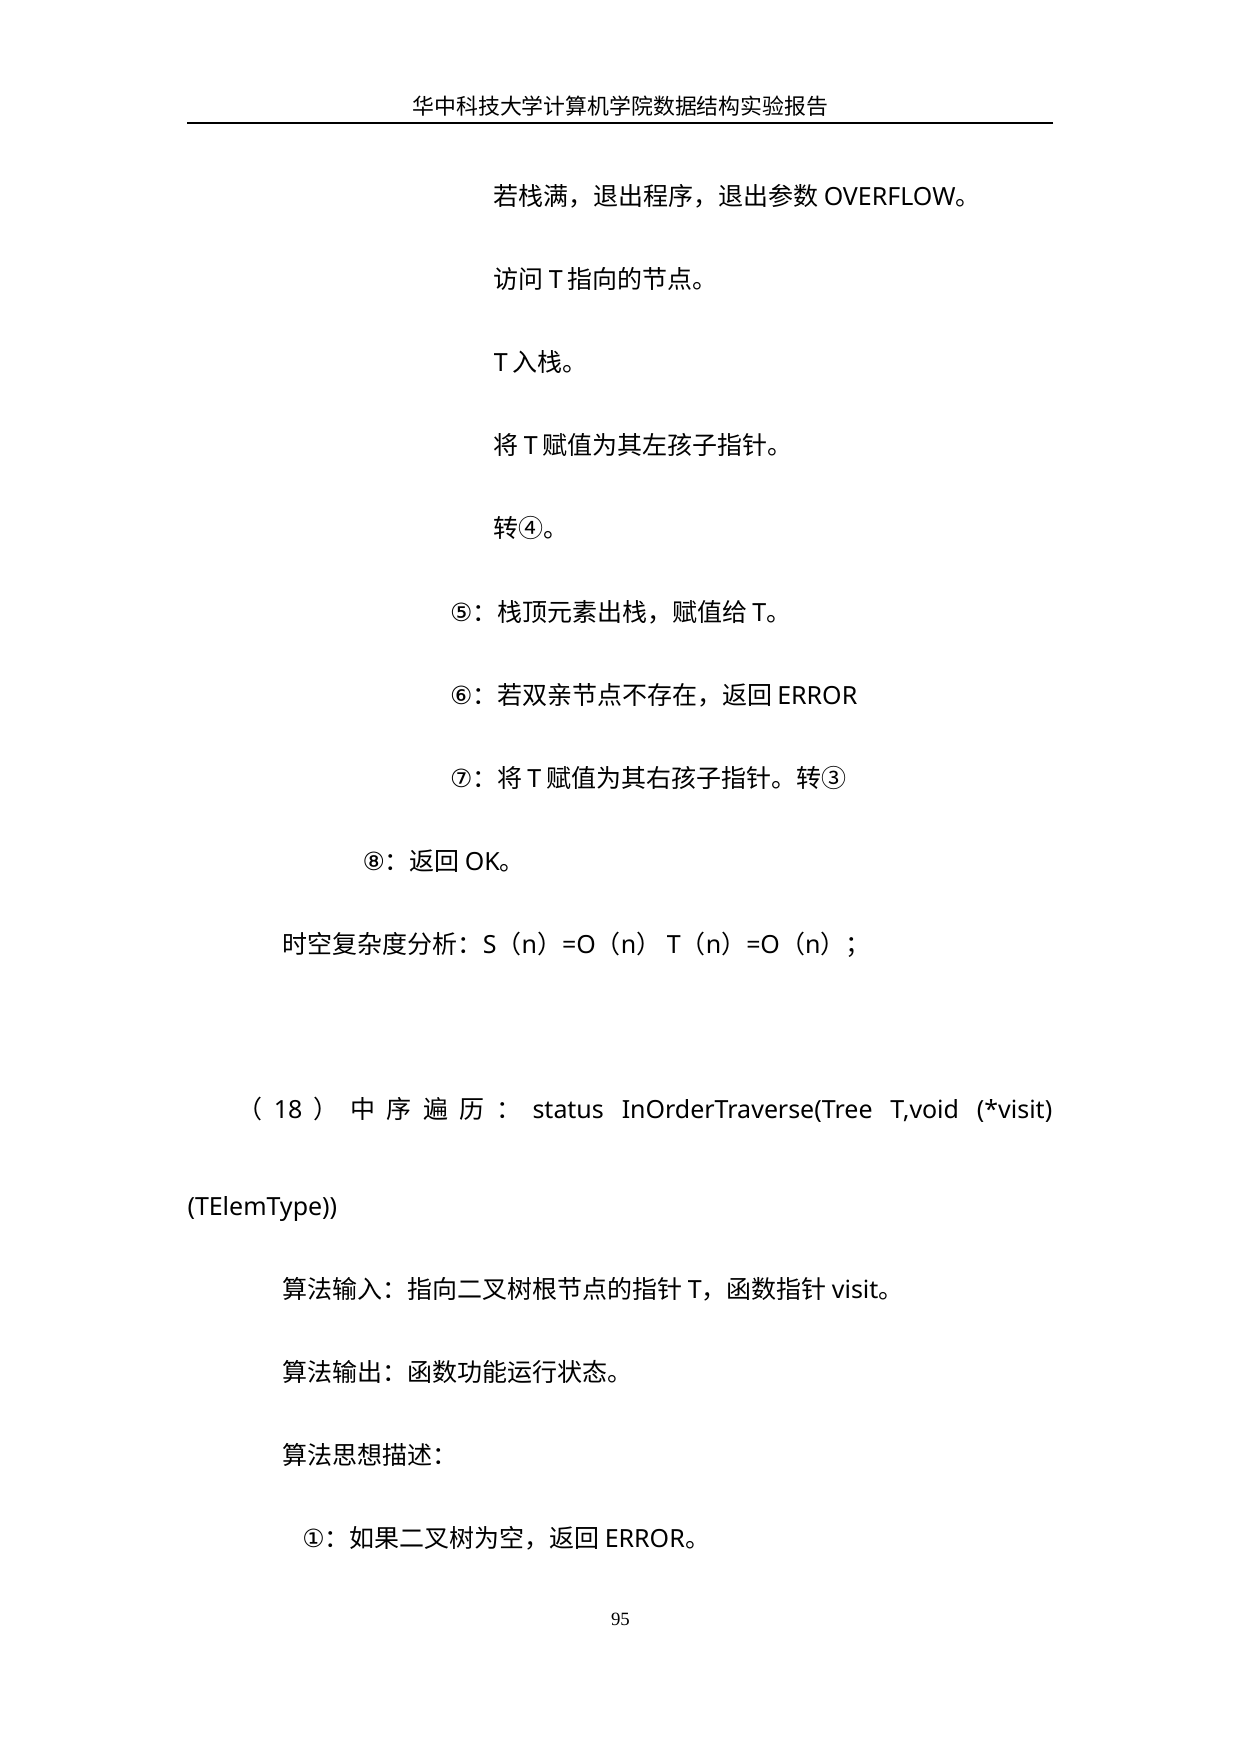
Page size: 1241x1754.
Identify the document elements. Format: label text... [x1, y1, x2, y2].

text ⑤：栈顶元素出栈，赋值给T。 [187, 578, 1053, 643]
text 若栈满，退出程序，退出参数OVERFLOW。 [443, 162, 1053, 227]
text （18）中序遍历：status InOrderTraverse(Tree T,void (*visit)(TElemType)) [187, 1075, 1053, 1238]
text 转④。 [443, 494, 1053, 559]
text 算法输入：指向二叉树根节点的指针T，函数指针visit。 [187, 1255, 1053, 1320]
text 算法思想描述： [187, 1421, 1053, 1486]
text 算法输出：函数功能运行状态。 [187, 1338, 1053, 1403]
text 将T赋值为其左孩子指针。 [443, 411, 1053, 476]
text 访问T指向的节点。 [443, 245, 1053, 310]
text 时空复杂度分析：S（n）=O（n） T（n）=O（n）； [187, 910, 1053, 975]
text ⑧：返回OK。 [187, 827, 1053, 892]
text ⑥：若双亲节点不存在，返回ERROR [187, 661, 1053, 726]
text T入栈。 [443, 328, 1053, 393]
text ⑦：将T赋值为其右孩子指针。转③ [187, 744, 1053, 809]
text ①：如果二叉树为空，返回ERROR。 [187, 1504, 1053, 1569]
